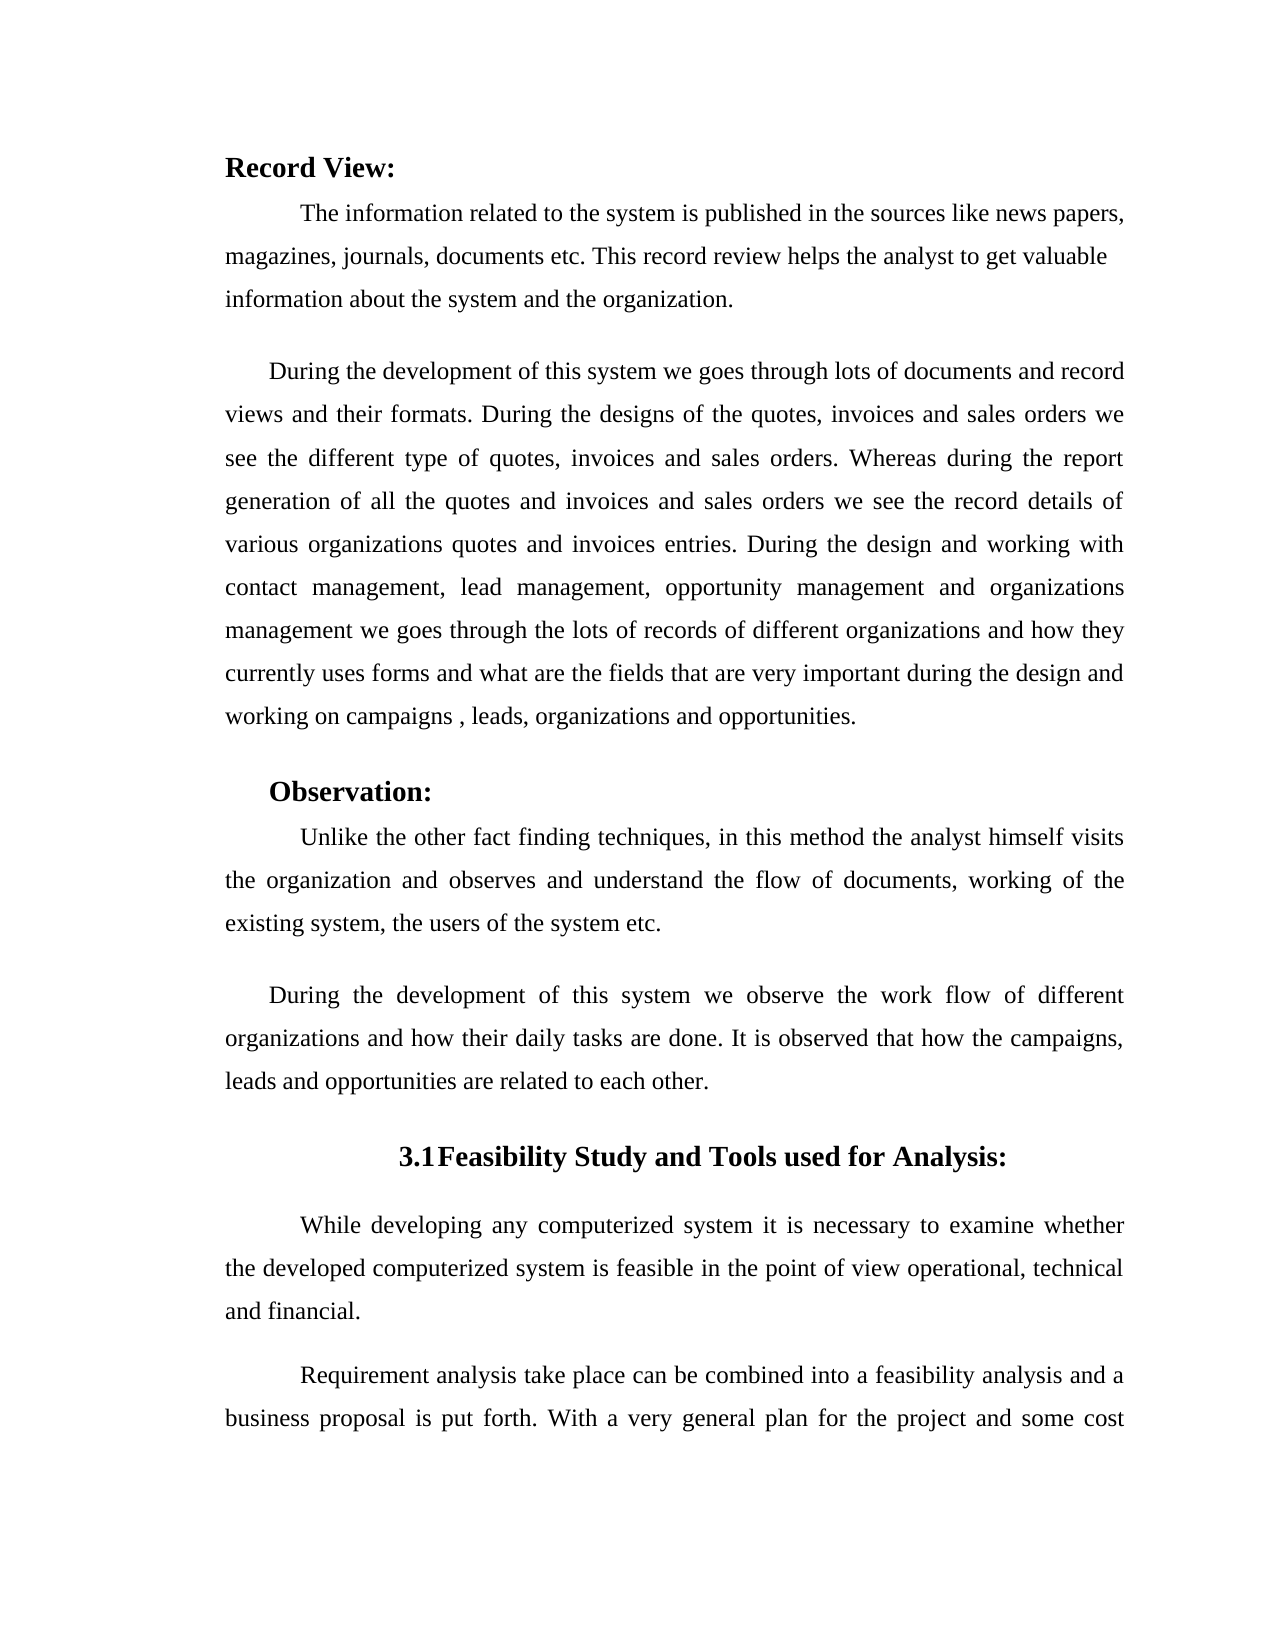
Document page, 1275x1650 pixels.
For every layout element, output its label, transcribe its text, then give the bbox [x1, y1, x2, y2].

text Record View: The information related to the system is published in the sources like news papers, magazines, journals, documents etc. This record review helps the analyst to get valuable information about the system and the organization. [225, 150, 1125, 313]
text While developing any computerized system it is necessary to examine whether the developed computerized system is feasible in the point of view operational, technical and financial. [225, 1210, 1125, 1325]
text During the development of this system we observe the work flow of different organizations and how their daily tasks are done. It is observed that how the campaigns, leads and opportunities are related to each other. [225, 980, 1125, 1095]
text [225, 1360, 1125, 1432]
list Feasibility Study and Tools used for Analysis: [398, 1139, 1125, 1172]
text Observation: Unlike the other fact finding techniques, in this method the analyst himself visits the organization and observes and understand the flow of documents, working of the existing system, the users of the system etc. [225, 774, 1125, 937]
text During the development of this system we goes through lots of documents and record views and their formats. During the designs of the quotes, invoices and sales orders we see the different type of quotes, invoices and sales orders. Whereas during the report generation of all the quotes and invoices and sales orders we see the record details of various organizations quotes and invoices entries. During the design and working with contact management, lead management, opportunity management and organizations management we goes through the lots of records of different organizations and how they currently uses forms and what are the fields that are very important during the design and working on campaigns , leads, organizations and opportunities. [225, 356, 1125, 730]
